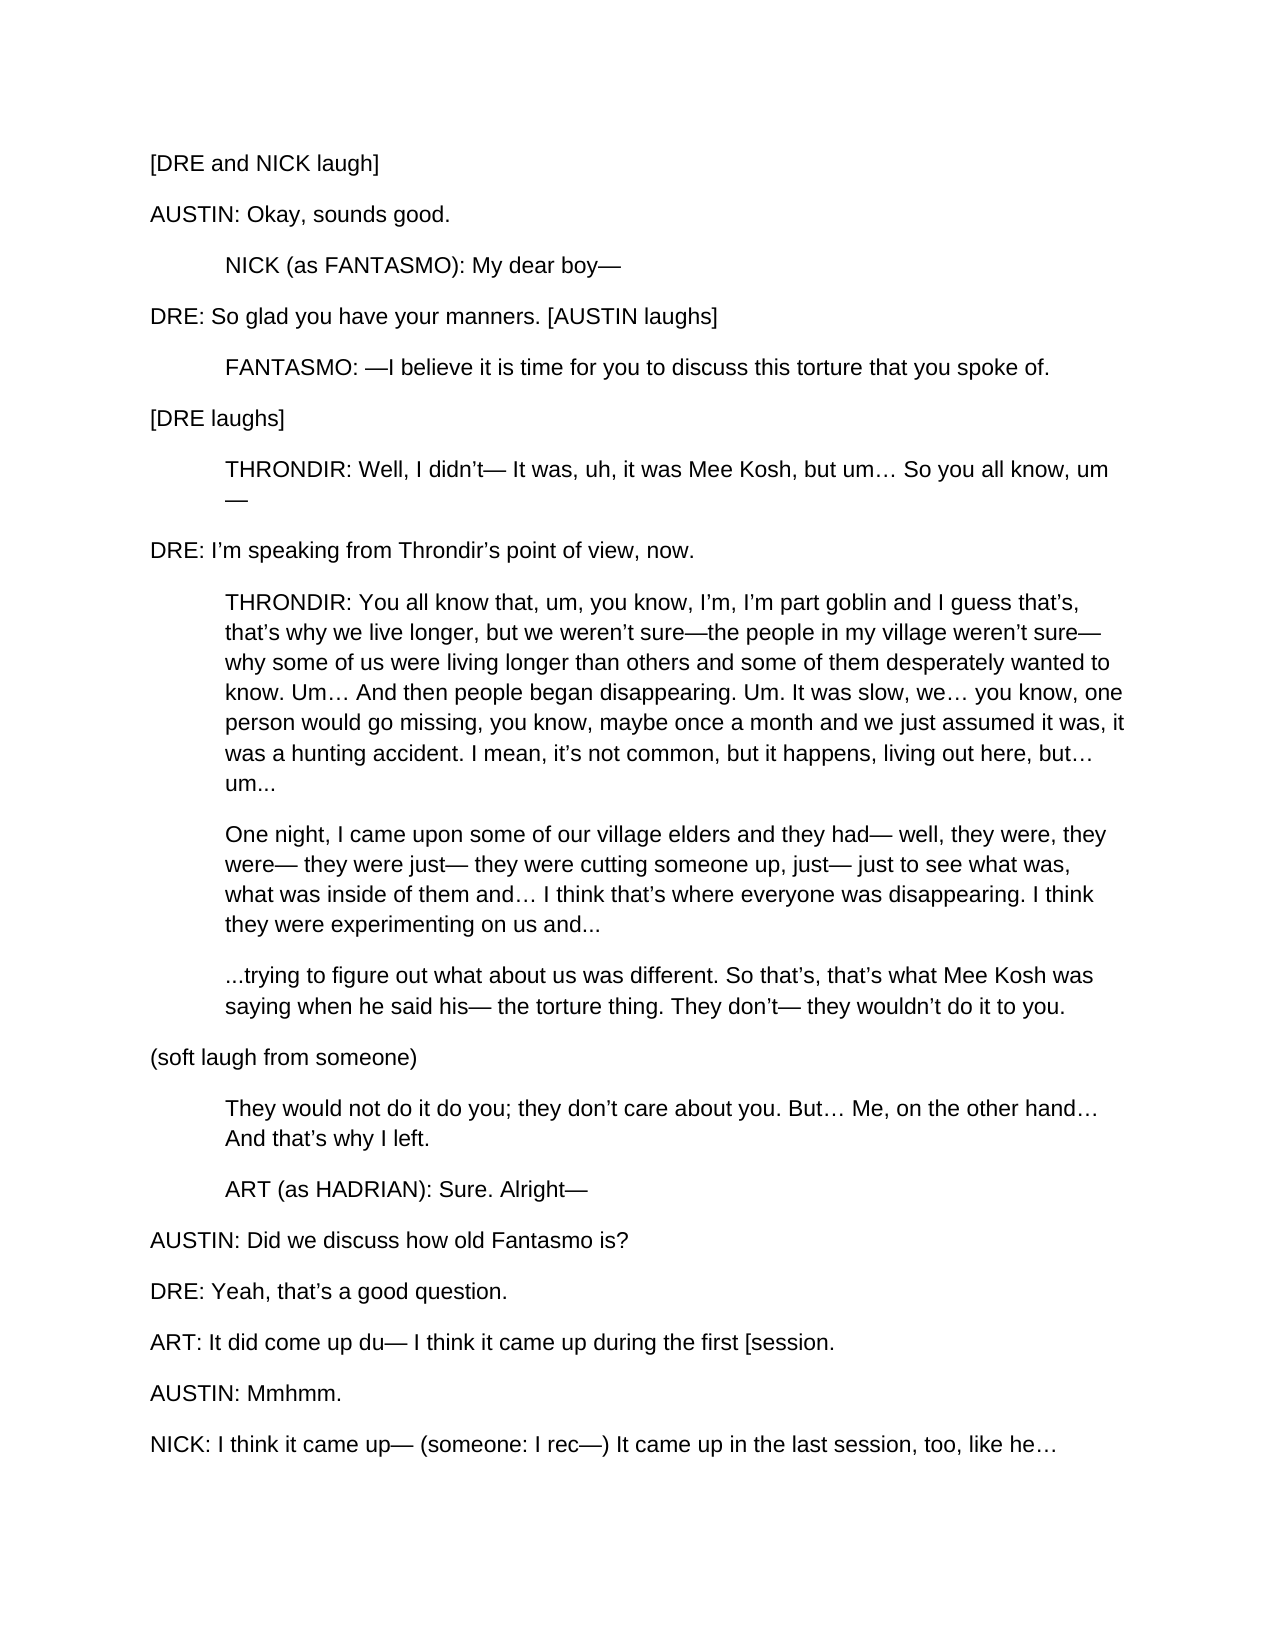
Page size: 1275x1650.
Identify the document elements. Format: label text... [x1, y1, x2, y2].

text AUSTIN: Okay, sounds good. [150, 201, 1125, 227]
text THRONDIR: You all know that, um, you know, I’m, I’m part goblin and I guess that’s, that’s why we live longer, but we weren’t sure—the people in my village weren’t sure—why some of us were living longer than others and some of them desperately wanted to know. Um… And then people began disappearing. Um. It was slow, we… you know, one person would go missing, you know, maybe once a month and we just assumed it was, it was a hunting accident. I mean, it’s not common, but it happens, living out here, but… um... [225, 588, 1125, 796]
text DRE: So glad you have your manners. [AUSTIN laughs] [150, 303, 1125, 329]
text DRE: Yeah, that’s a good question. [150, 1278, 1125, 1304]
text AUSTIN: Did we discuss how old Fantasmo is? [150, 1227, 1125, 1253]
text ...trying to figure out what about us was different. So that’s, that’s what Mee Kosh was saying when he said his— the torture thing. They don’t— they wouldn’t do it to you. [225, 962, 1125, 1019]
text (soft laugh from someone) [150, 1044, 1125, 1070]
text [DRE and NICK laugh] [150, 150, 1125, 176]
text ART (as HADRIAN): Sure. Alright— [225, 1176, 1125, 1202]
text ART: It did come up du— I think it came up during the first [session. [150, 1329, 1125, 1356]
text DRE: I’m speaking from Throndir’s point of view, now. [150, 537, 1125, 564]
text [DRE laughs] [150, 405, 1125, 432]
text They would not do it do you; they don’t care about you. But… Me, on the other hand… And that’s why I left. [225, 1095, 1125, 1151]
text THRONDIR: Well, I didn’t— It was, uh, it was Mee Kosh, but um… So you all know, um— [225, 456, 1125, 513]
text NICK (as FANTASMO): My dear boy— [225, 252, 1125, 278]
text FANTASMO: —I believe it is time for you to discuss this torture that you spoke of. [225, 354, 1125, 381]
text NICK: I think it came up— (someone: I rec—) It came up in the last session, too, like he… [150, 1431, 1125, 1458]
text One night, I came upon some of our village elders and they had— well, they were, they were— they were just— they were cutting someone up, just— just to see what was, what was inside of them and… I think that’s where everyone was disappearing. I think they were experimenting on us and... [225, 821, 1125, 938]
text AUSTIN: Mmhmm. [150, 1380, 1125, 1407]
